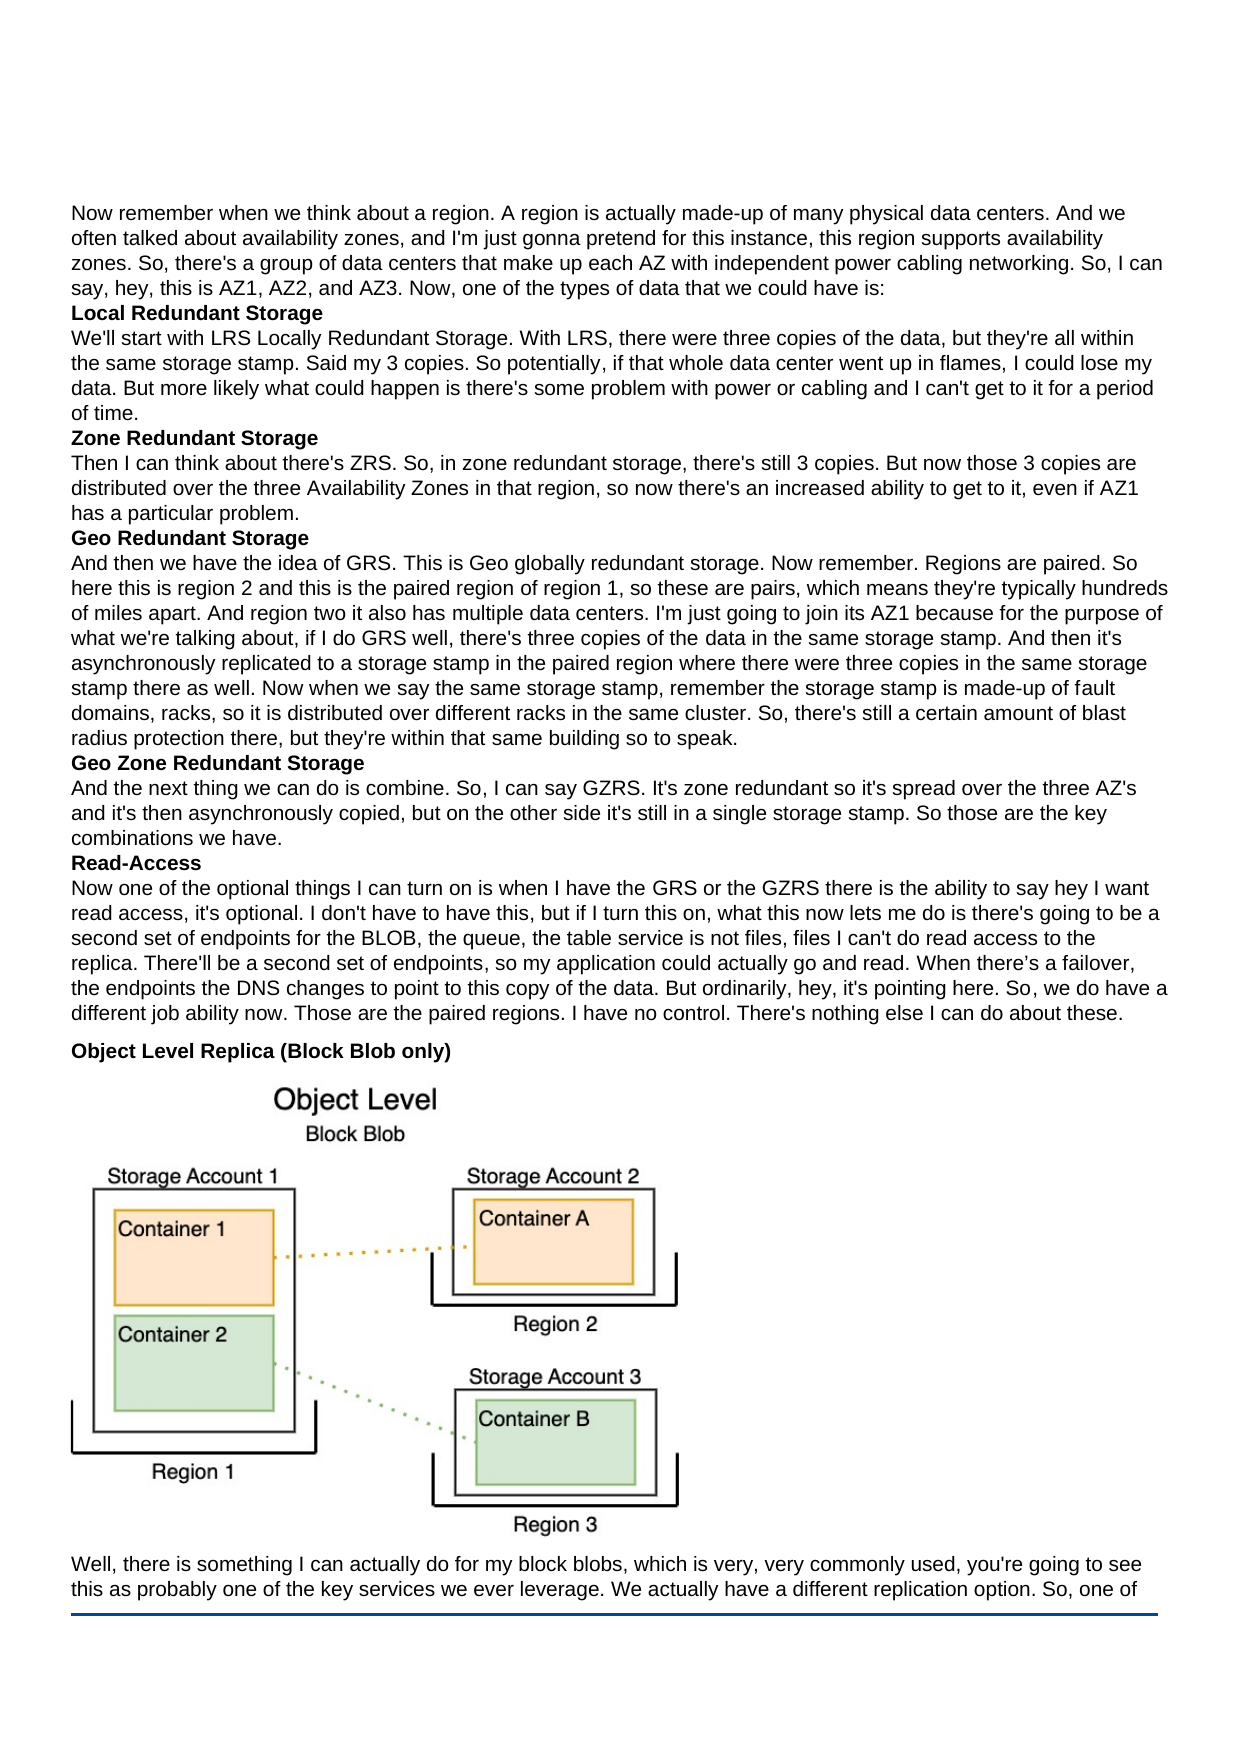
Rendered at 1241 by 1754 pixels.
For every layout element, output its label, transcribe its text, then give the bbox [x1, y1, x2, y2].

text Object Level Replica (Block Blob only) [71, 1038, 1169, 1063]
text Local Redundant Storage [71, 301, 1169, 326]
text And the next thing we can do is combine. So, I can say GZRS. It's zone redundant so it's spread over the three AZ's and it's then asynchronously copied, but on the other side it's still in a single storage stamp. So those are the key combinations we have. [71, 776, 1169, 851]
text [71, 1076, 1169, 1602]
text Read-Access [71, 851, 1169, 876]
text Now remember when we think about a region. A region is actually made-up of many physical data centers. And we often talked about availability zones, and I'm just gonna pretend for this instance, this region supports availability zones. So, there's a group of data centers that make up each AZ with independent power cabling networking. So, I can say, hey, this is AZ1, AZ2, and AZ3. Now, one of the types of data that we could have is: [71, 201, 1169, 301]
text We'll start with LRS Locally Redundant Storage. With LRS, there were three copies of the data, but they're all within the same storage stamp. Said my 3 copies. So potentially, if that whole data center went up in flames, I could lose my data. But more likely what could happen is there's some problem with power or cabling and I can't get to it for a period of time. [71, 326, 1169, 426]
picture [70, 1081, 680, 1539]
text And then we have the idea of GRS. This is Geo globally redundant storage. Now remember. Regions are paired. So here this is region 2 and this is the paired region of region 1, so these are pairs, which means they're typically hundreds of miles apart. And region two it also has multiple data centers. I'm just going to join its AZ1 because for the purpose of what we're talking about, if I do GRS well, there's three copies of the data in the same storage stamp. And then it's asynchronously replicated to a storage stamp in the paired region where there were three copies in the same storage stamp there as well. Now when we say the same storage stamp, remember the storage stamp is made-up of fault domains, racks, so it is distributed over different racks in the same cluster. So, there's still a certain amount of blast radius protection there, but they're within that same building so to speak. [71, 551, 1169, 751]
text Then I can think about there's ZRS. So, in zone redundant storage, there's still 3 copies. But now those 3 copies are distributed over the three Availability Zones in that region, so now there's an increased ability to get to it, even if AZ1 has a particular problem. [71, 451, 1169, 526]
text Geo Redundant Storage [71, 526, 1169, 551]
text Zone Redundant Storage [71, 426, 1169, 451]
text Now one of the optional things I can turn on is when I have the GRS or the GZRS there is the ability to say hey I want read access, it's optional. I don't have to have this, but if I turn this on, what this now lets me do is there's going to be a second set of endpoints for the BLOB, the queue, the table service is not files, files I can't do read access to the replica. There'll be a second set of endpoints, so my application could actually go and read. When there’s a failover, the endpoints the DNS changes to point to this copy of the data. But ordinarily, hey, it's pointing here. So, we do have a different job ability now. Those are the paired regions. I have no control. There's nothing else I can do about these. [71, 876, 1169, 1026]
text Geo Zone Redundant Storage [71, 751, 1169, 776]
